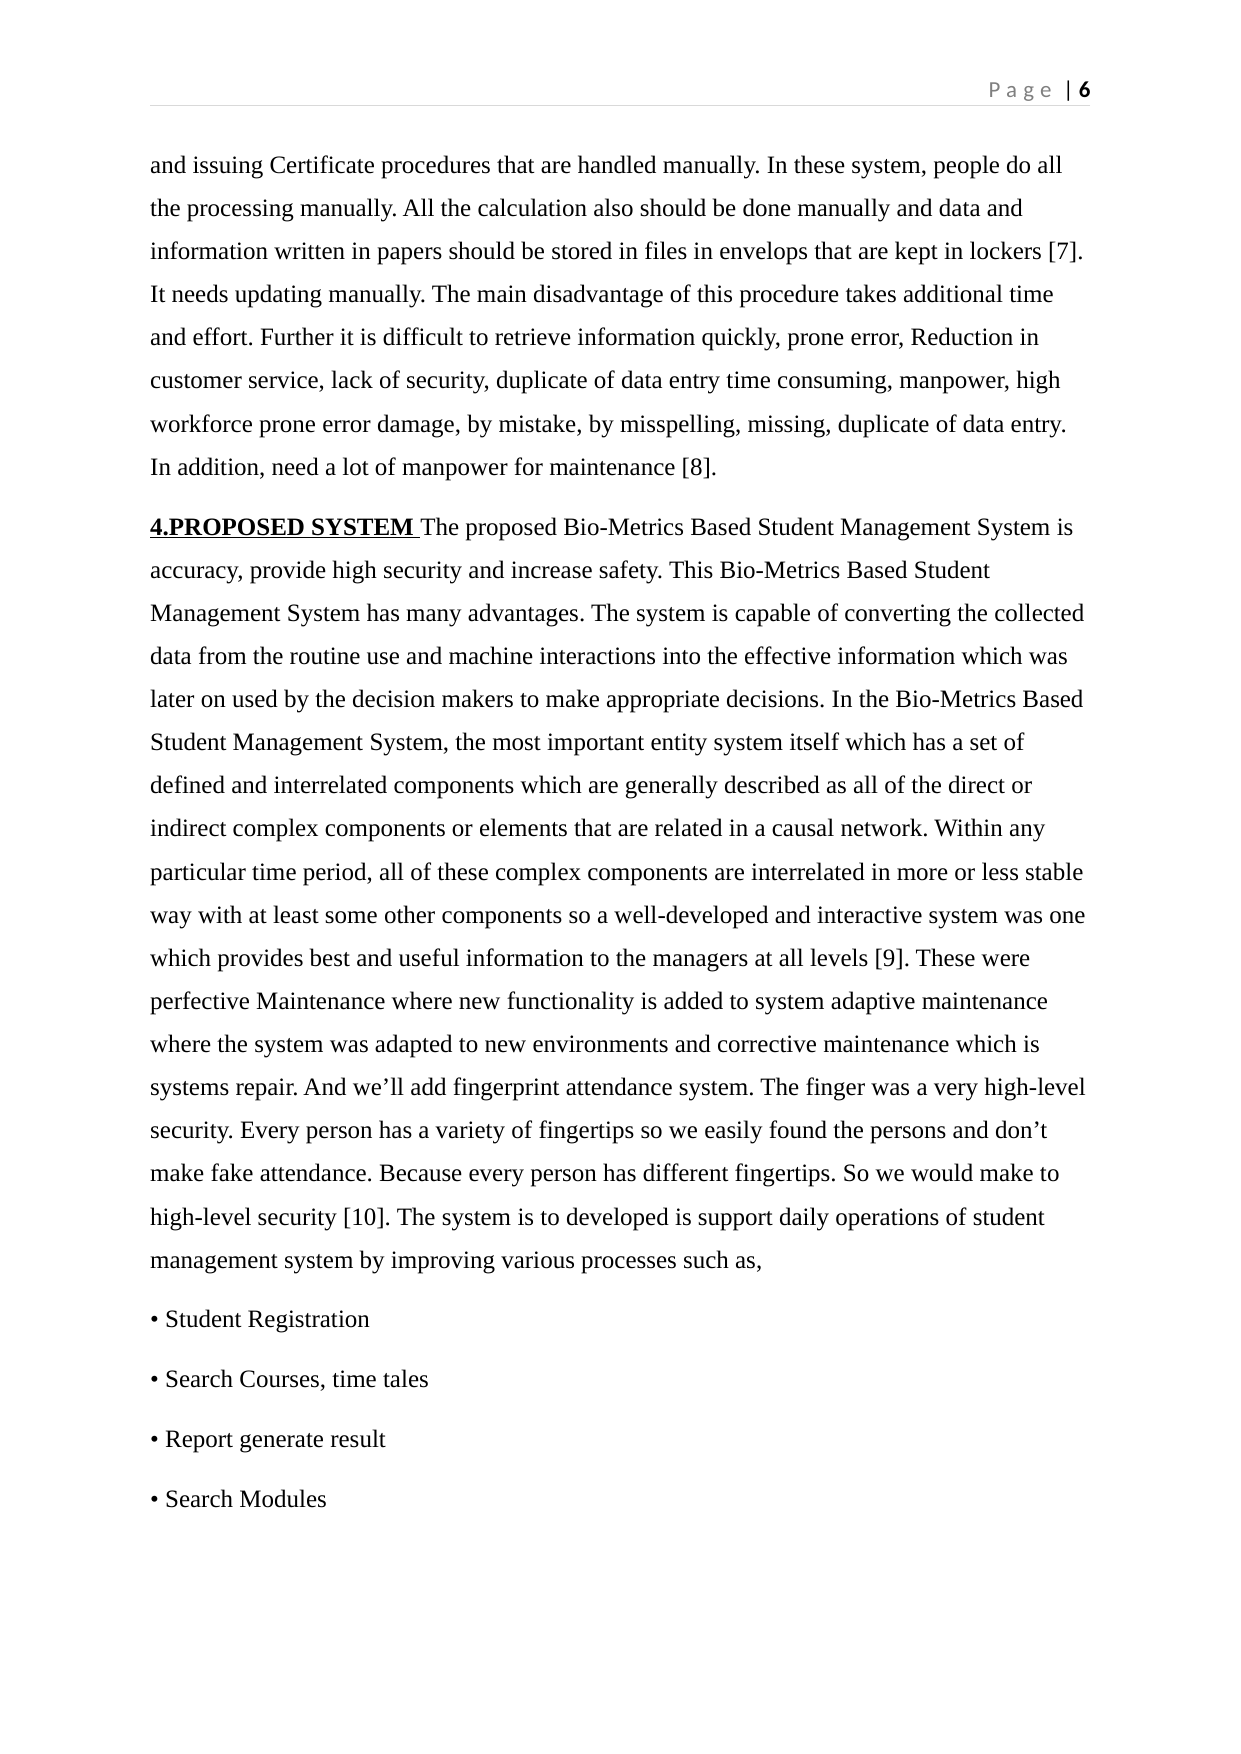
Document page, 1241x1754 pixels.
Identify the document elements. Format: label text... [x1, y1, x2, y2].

text • Student Registration [150, 1304, 1090, 1333]
text 4.PROPOSED SYSTEM The proposed Bio-Metrics Based Student Management System is accuracy, provide high security and increase safety. This Bio-Metrics Based Student Management System has many advantages. The system is capable of converting the collected data from the routine use and machine interactions into the effective information which was later on used by the decision makers to make appropriate decisions. In the Bio-Metrics Based Student Management System, the most important entity system itself which has a set of defined and interrelated components which are generally described as all of the direct or indirect complex components or elements that are related in a causal network. Within any particular time period, all of these complex components are interrelated in more or less stable way with at least some other components so a well-developed and interactive system was one which provides best and useful information to the managers at all levels [9]. These were perfective Maintenance where new functionality is added to system adaptive maintenance where the system was adapted to new environments and corrective maintenance which is systems repair. And we’ll add fingerprint attendance system. The finger was a very high-level security. Every person has a variety of fingertips so we easily found the persons and don’t make fake attendance. Because every person has different fingertips. So we would make to high-level security [10]. The system is to developed is support daily operations of student management system by improving various processes such as, [150, 512, 1090, 1273]
text • Report generate result [150, 1424, 1090, 1453]
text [150, 150, 1090, 481]
text • Search Courses, time tales [150, 1364, 1090, 1393]
text • Search Modules [150, 1484, 1090, 1513]
